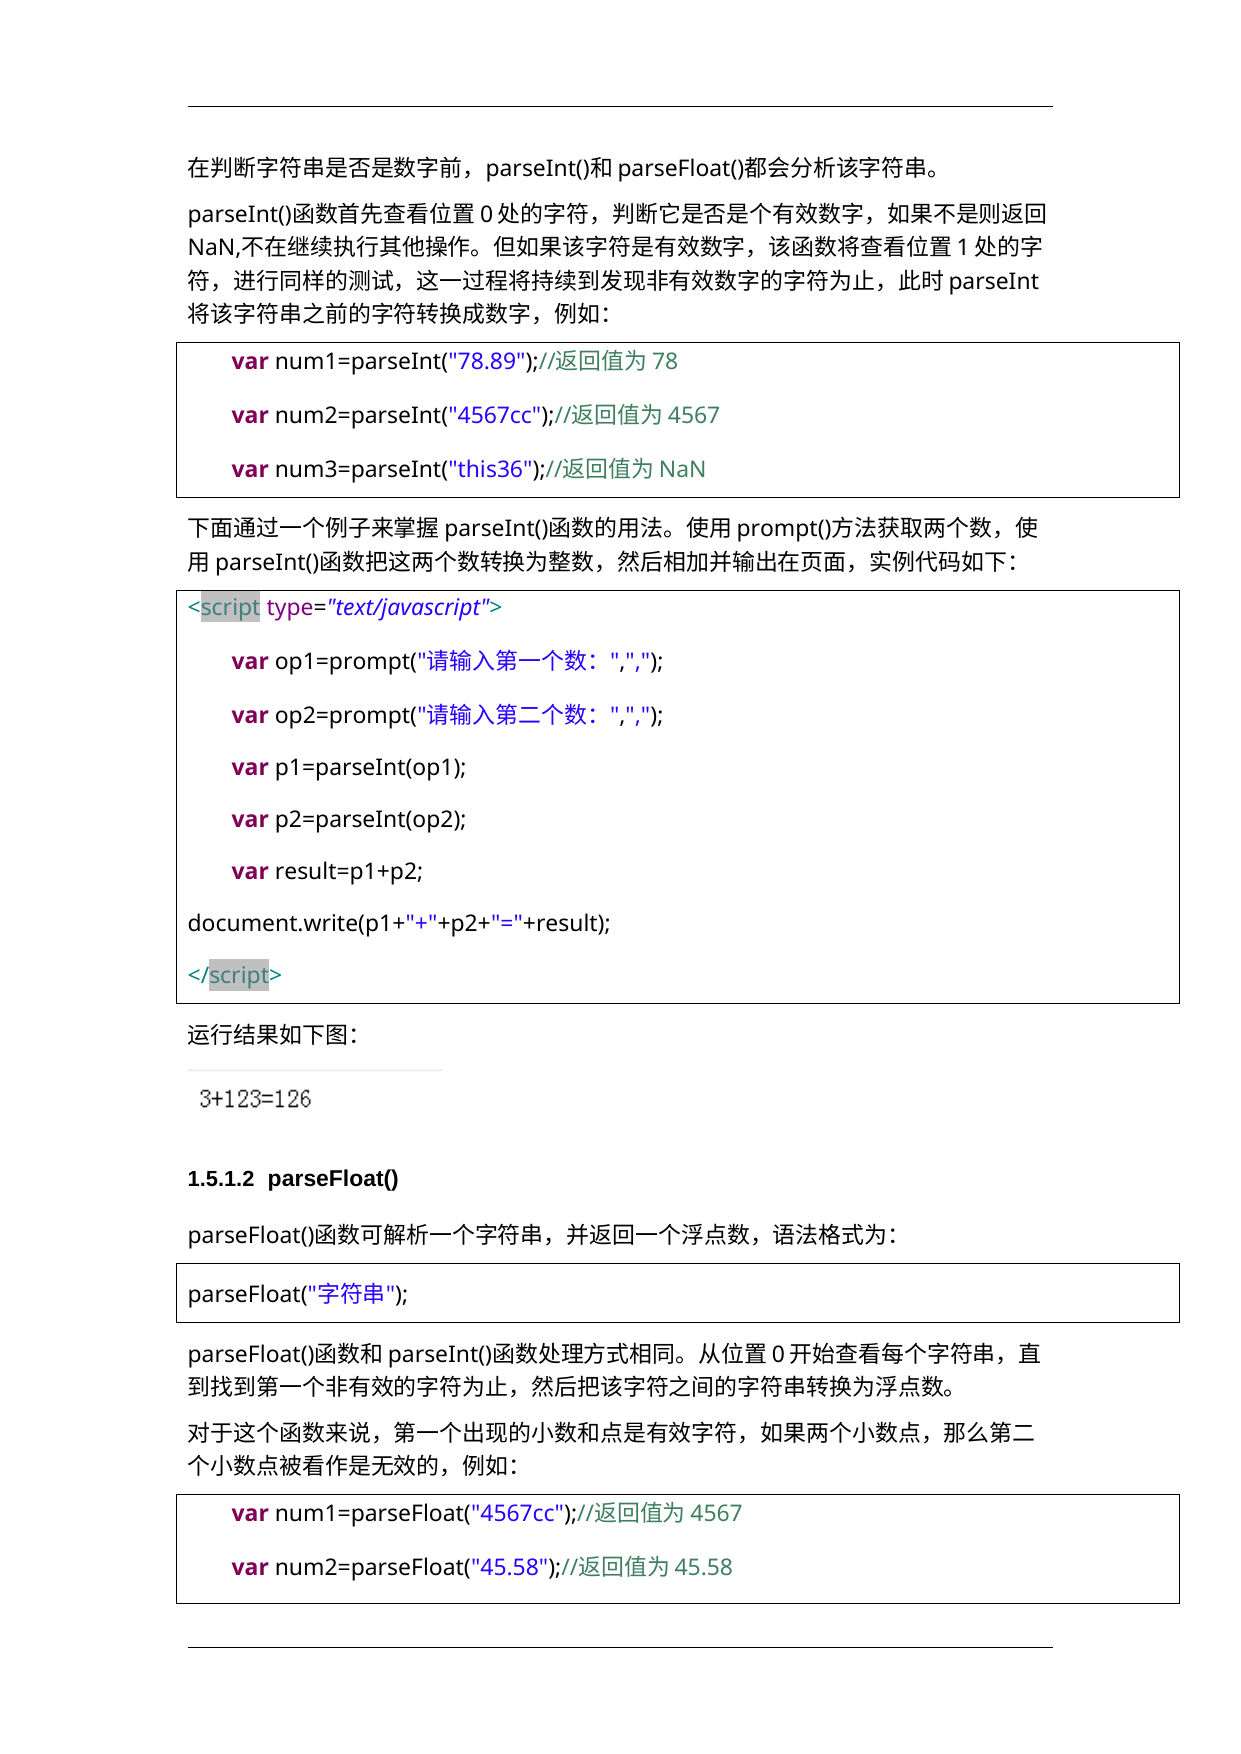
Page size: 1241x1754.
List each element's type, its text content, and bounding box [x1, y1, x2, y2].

table_header parseFloat("字符串"); [177, 1264, 1179, 1322]
text 对于这个函数来说，第一个出现的小数和点是有效字符，如果两个小数点，那么第二个小数点被看作是无效的，例如： [187, 1414, 1053, 1481]
table_header <script type="text/javascript"> var op1=prompt("请输入第一个数：",","); var op2=prompt("请输入第二个数：",","); var p1=parseInt(op1); var p2=parseInt(op2); var result=p1+p2; document.write(p1+"+"+p2+"="+result); </script> [177, 591, 1179, 1003]
text parseFloat()函数和parseInt()函数处理方式相同。从位置0开始查看每个字符串，直到找到第一个非有效的字符为止，然后把该字符之间的字符串转换为浮点数。 [187, 1336, 1053, 1402]
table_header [177, 1495, 1179, 1603]
picture [187, 1062, 444, 1153]
text 下面通过一个例子来掌握parseInt()函数的用法。使用prompt()方法获取两个数，使用parseInt()函数把这两个数转换为整数，然后相加并输出在页面，实例代码如下： [187, 510, 1053, 577]
table_header var num1=parseInt("78.89");//返回值为78 var num2=parseInt("4567cc");//返回值为4567 var num3=parseInt("this36");//返回值为NaN [177, 343, 1179, 497]
text parseInt()函数首先查看位置0处的字符，判断它是否是个有效数字，如果不是则返回NaN,不在继续执行其他操作。但如果该字符是有效数字，该函数将查看位置1处的字符，进行同样的测试，这一过程将持续到发现非有效数字的字符为止，此时parseInt将该字符串之前的字符转换成数字，例如： [187, 196, 1053, 329]
list parseFloat() [187, 1165, 1053, 1191]
text 运行结果如下图： [187, 1017, 1053, 1050]
text 在判断字符串是否是数字前，parseInt()和parseFloat()都会分析该字符串。 [187, 150, 1053, 183]
text parseFloat()函数可解析一个字符串，并返回一个浮点数，语法格式为： [187, 1217, 1053, 1250]
